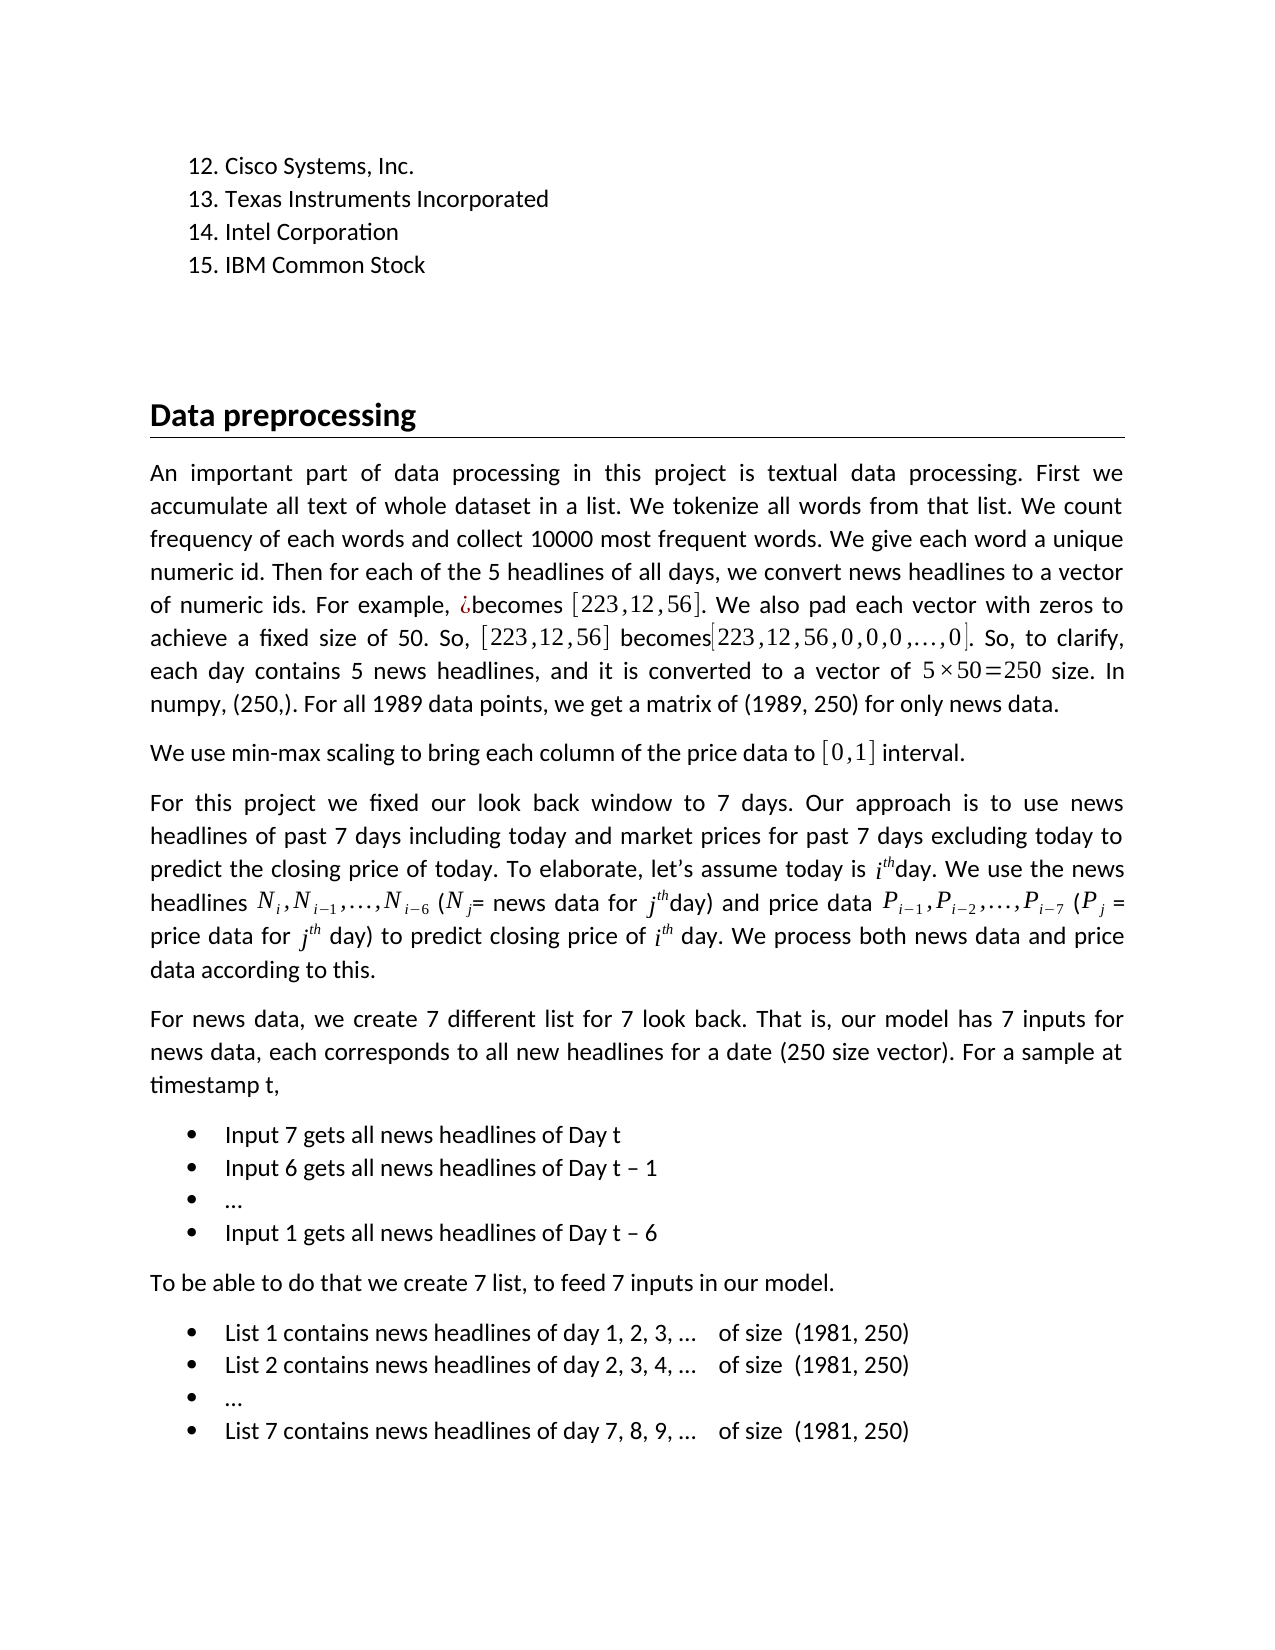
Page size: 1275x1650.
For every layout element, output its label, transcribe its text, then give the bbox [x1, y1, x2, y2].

text For this project we fixed our look back window to 7 days. Our approach is to use news headlines of past 7 days including today and market prices for past 7 days excluding today to predict the closing price of today. To elaborate, let’s assume today is day. We use the news headlines (= news data for day) and price data ( = price data for day) to predict closing price of day. We process both news data and price data according to this. [150, 787, 1125, 984]
list List 1 contains news headlines of day 1, 2, 3, … of size (1981, 250) [187, 1317, 1125, 1347]
text An important part of data processing in this project is textual data processing. First we accumulate all text of whole dataset in a list. We tokenize all words from that list. We count frequency of each words and collect 10000 most frequent words. We give each word a unique numeric id. Then for each of the 5 headlines of all days, we convert news headlines to a vector of numeric ids. For example, becomes . We also pad each vector with zeros to achieve a fixed size of 50. So, becomes. So, to clarify, each day contains 5 news headlines, and it is converted to a vector of size. In numpy, (250,). For all 1989 data points, we get a matrix of (1989, 250) for only news data. [150, 457, 1125, 718]
text To be able to do that we create 7 list, to feed 7 inputs in our model. [150, 1267, 1125, 1298]
list Cisco Systems, Inc. [187, 150, 1125, 181]
text We use min-max scaling to bring each column of the price data to interval. [150, 737, 1125, 768]
list Intel Corporation [187, 216, 1125, 246]
list List 7 contains news headlines of day 7, 8, 9, … of size (1981, 250) [187, 1415, 1125, 1446]
text Data preprocessing [150, 394, 1125, 437]
list IBM Common Stock [187, 249, 1125, 279]
list Texas Instruments Incorporated [187, 183, 1125, 213]
list Input 6 gets all news headlines of Day t – 1 [187, 1152, 1125, 1182]
text For news data, we create 7 different list for 7 look back. That is, our model has 7 inputs for news data, each corresponds to all new headlines for a date (250 size vector). For a sample at timestamp t, [150, 1003, 1125, 1100]
list Input 7 gets all news headlines of Day t [187, 1119, 1125, 1149]
list … [187, 1382, 1125, 1413]
list … [187, 1184, 1125, 1215]
list Input 1 gets all news headlines of Day t – 6 [187, 1217, 1125, 1248]
list List 2 contains news headlines of day 2, 3, 4, … of size (1981, 250) [187, 1349, 1125, 1380]
